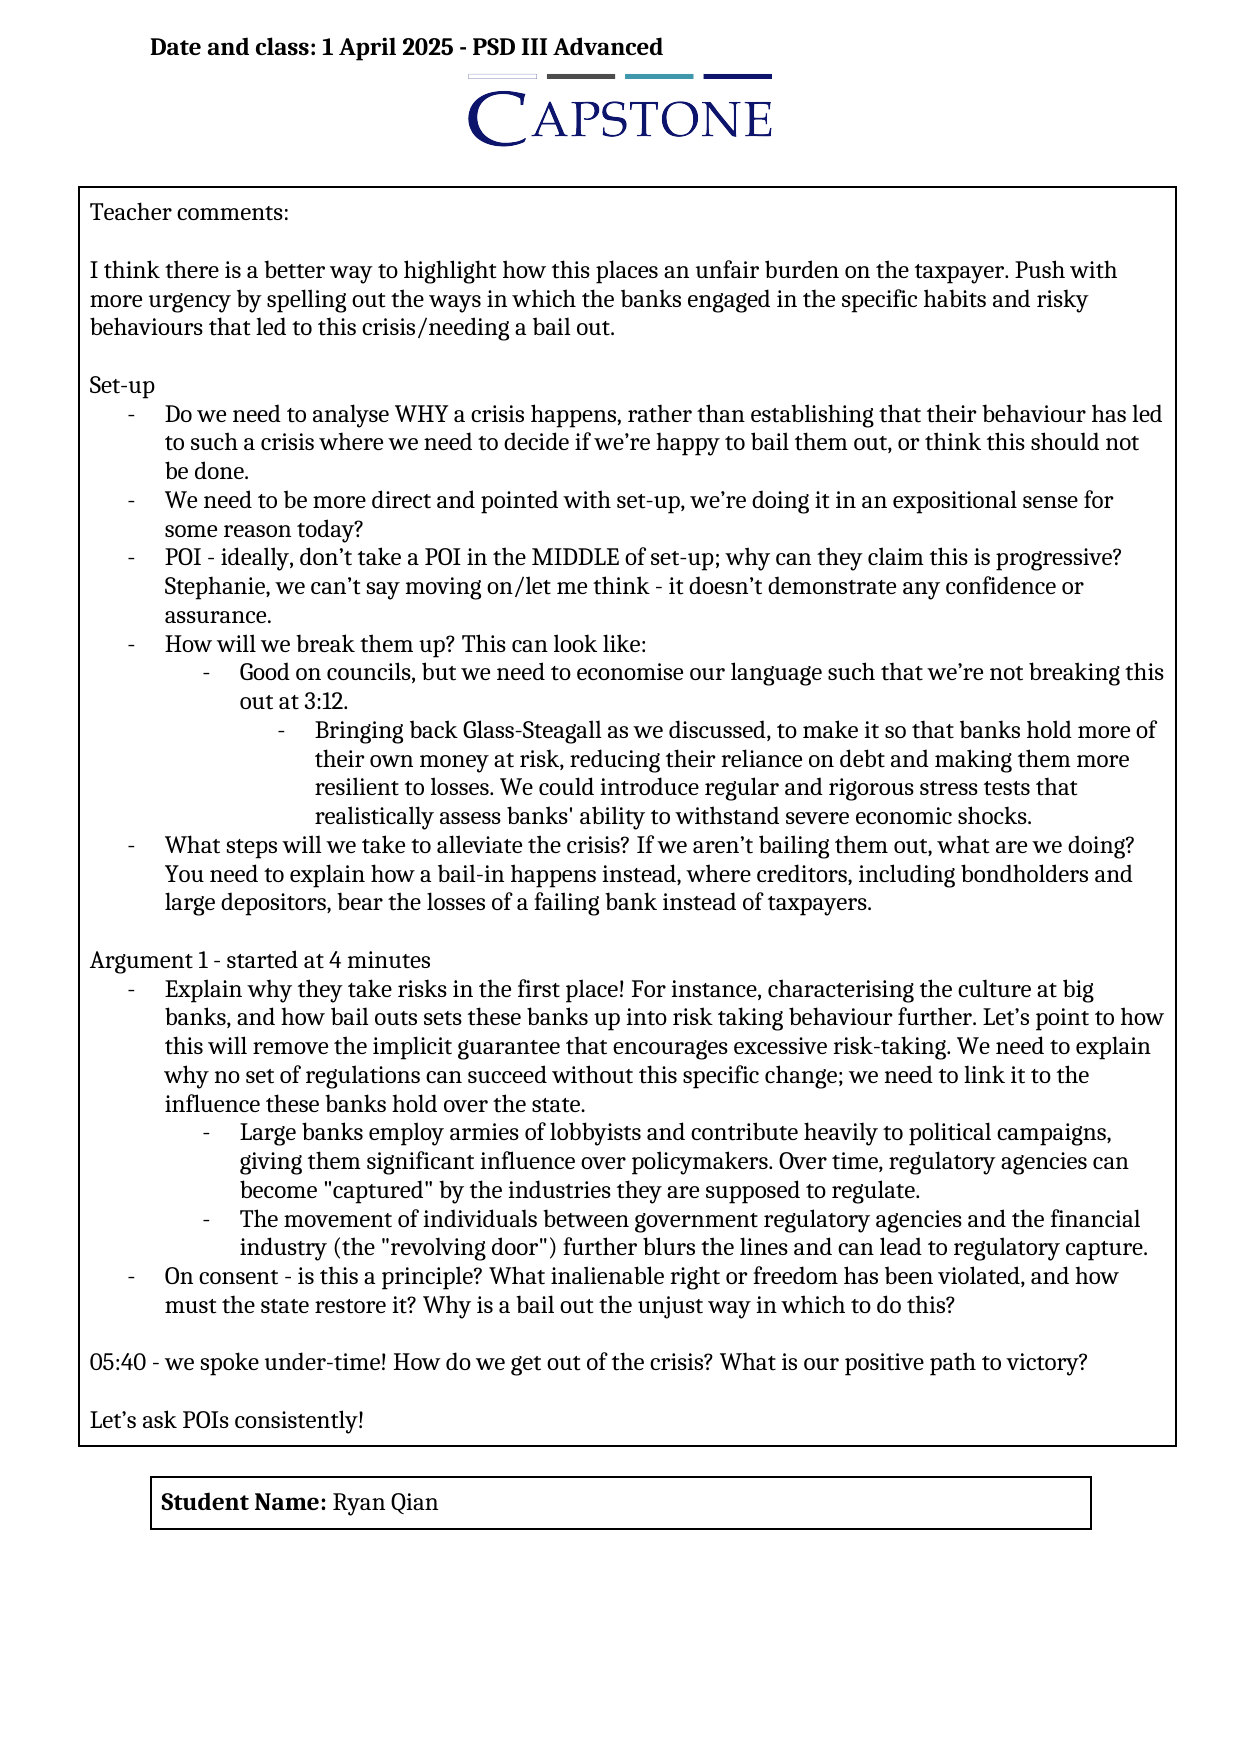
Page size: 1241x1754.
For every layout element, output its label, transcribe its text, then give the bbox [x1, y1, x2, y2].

picture [460, 66, 781, 153]
table_header Student Name: Ryan Qian [152, 1478, 1090, 1527]
table_cell Teacher comments: I think there is a better way to highlight how this places an unfair burden on the taxpayer. Push with more urgency by spelling out the ways in which the banks engaged in the specific habits and risky behaviours that led to this crisis/needing a bail out. Set-up Do we need to analyse WHY a crisis happens, rather than establishing that their behaviour has led to such a crisis where we need to decide if we’re happy to bail them out, or think this should not be done. We need to be more direct and pointed with set-up, we’re doing it in an expositional sense for some reason today? POI - ideally, don’t take a POI in the MIDDLE of set-up; why can they claim this is progressive? Stephanie, we can’t say moving on/let me think - it doesn’t demonstrate any confidence or assurance. How will we break them up? This can look like: Good on councils, but we need to economise our language such that we’re not breaking this out at 3:12. Bringing back Glass-Steagall as we discussed, to make it so that banks hold more of their own money at risk, reducing their reliance on debt and making them more resilient to losses. We could introduce regular and rigorous stress tests that realistically assess banks' ability to withstand severe economic shocks. What steps will we take to alleviate the crisis? If we aren’t bailing them out, what are we doing? You need to explain how a bail-in happens instead, where creditors, including bondholders and large depositors, bear the losses of a failing bank instead of taxpayers. Argument 1 - started at 4 minutes Explain why they take risks in the first place! For instance, characterising the culture at big banks, and how bail outs sets these banks up into risk taking behaviour further. Let’s point to how this will remove the implicit guarantee that encourages excessive risk-taking. We need to explain why no set of regulations can succeed without this specific change; we need to link it to the influence these banks hold over the state. Large banks employ armies of lobbyists and contribute heavily to political campaigns, giving them significant influence over policymakers. Over time, regulatory agencies can become "captured" by the industries they are supposed to regulate. The movement of individuals between government regulatory agencies and the financial industry (the "revolving door") further blurs the lines and can lead to regulatory capture. On consent - is this a principle? What inalienable right or freedom has been violated, and how must the state restore it? Why is a bail out the unjust way in which to do this? 05:40 - we spoke under-time! How do we get out of the crisis? What is our positive path to victory? Let’s ask POIs consistently! [80, 188, 1175, 1445]
